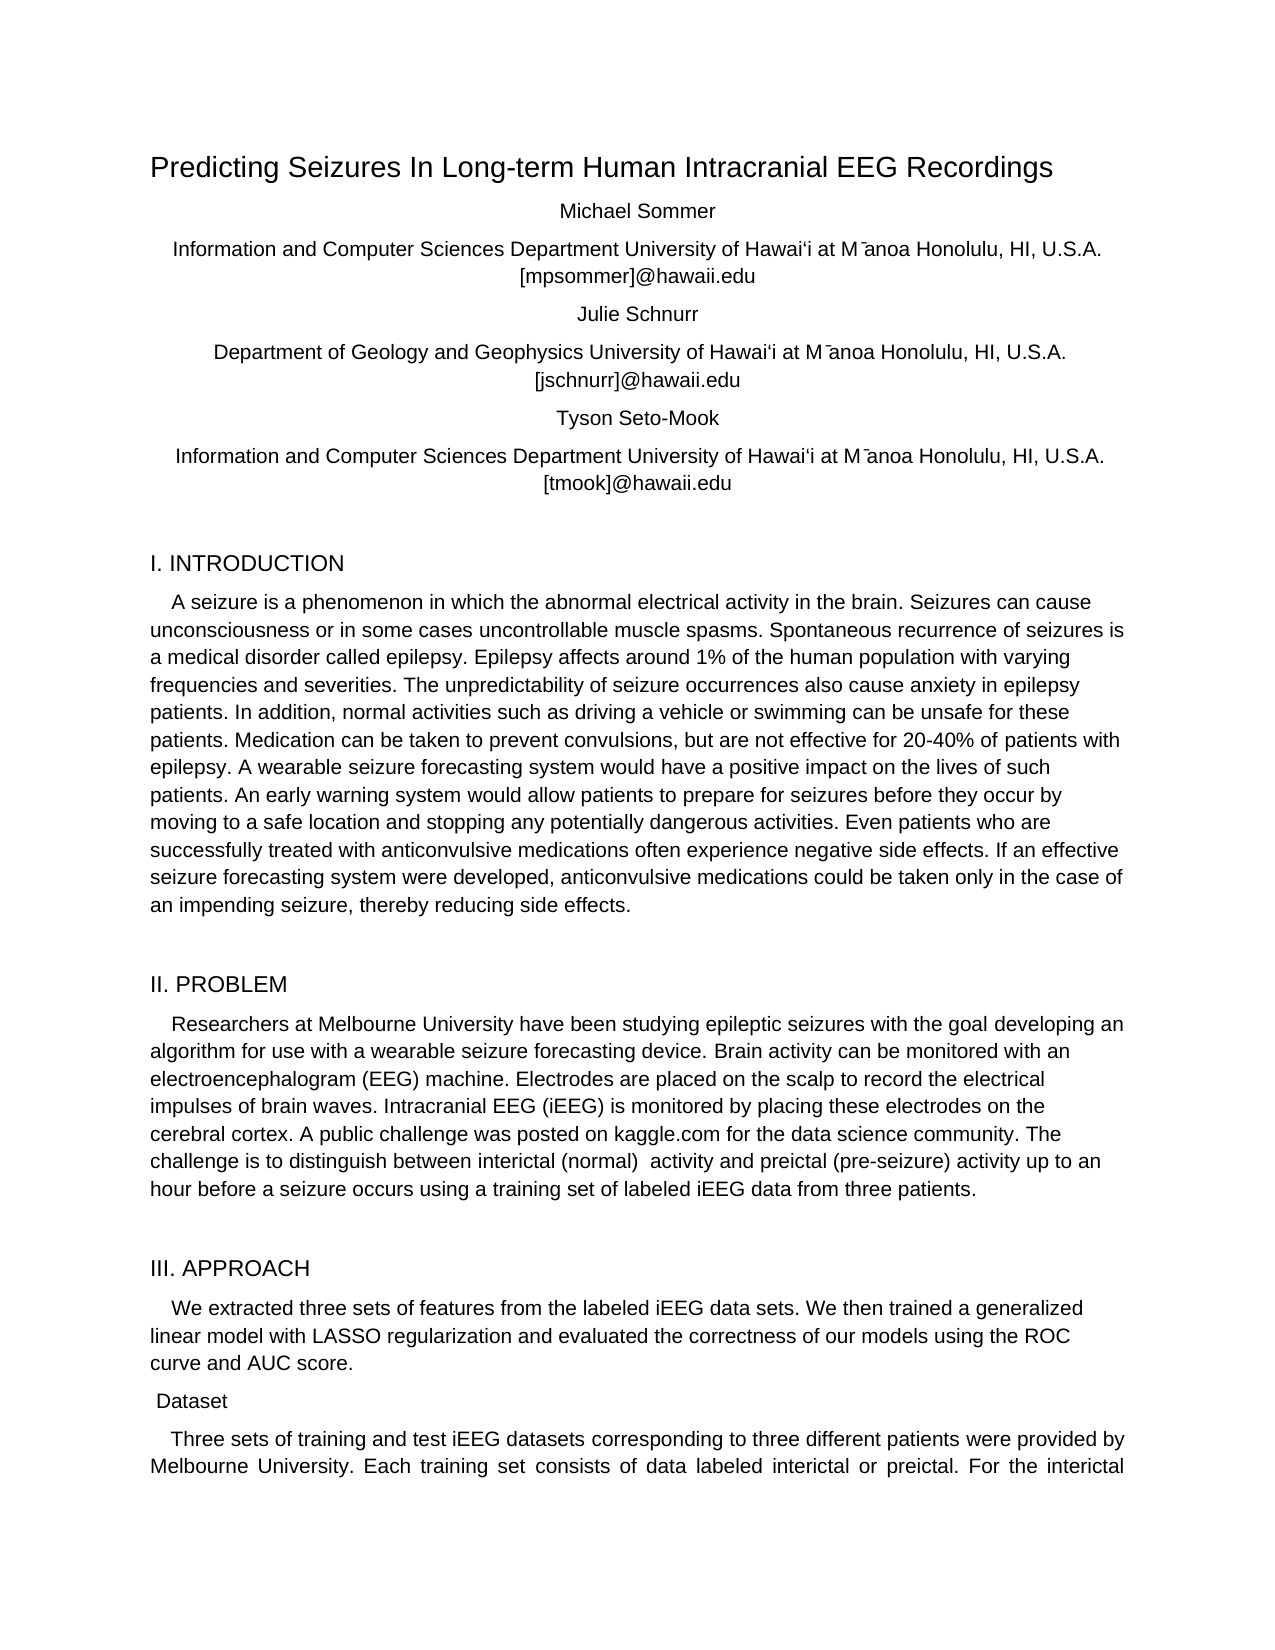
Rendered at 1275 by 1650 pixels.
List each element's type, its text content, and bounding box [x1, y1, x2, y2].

text A seizure is a phenomenon in which the abnormal electrical activity in the brain. Seizures can cause unconsciousness or in some cases uncontrollable muscle spasms. Spontaneous recurrence of seizures is a medical disorder called epilepsy. Epilepsy affects around 1% of the human population with varying frequencies and severities. The unpredictability of seizure occurrences also cause anxiety in epilepsy patients. In addition, normal activities such as driving a vehicle or swimming can be unsafe for these patients. Medication can be taken to prevent convulsions, but are not effective for 20-40% of patients with epilepsy. A wearable seizure forecasting system would have a positive impact on the lives of such patients. An early warning system would allow patients to prepare for seizures before they occur by moving to a safe location and stopping any potentially dangerous activities. Even patients who are successfully treated with anticonvulsive medications often experience negative side effects. If an effective seizure forecasting system were developed, anticonvulsive medications could be taken only in the case of an impending seizure, thereby reducing side effects. [150, 590, 1125, 917]
text Predicting Seizures In Long-term Human Intracranial EEG Recordings [150, 150, 1125, 183]
text Julie Schnurr [150, 302, 1125, 326]
text Dataset [150, 1389, 1125, 1413]
text Information and Computer Sciences Department University of Hawai‘i at M ̄anoa Honolulu, HI, U.S.A. [tmook]@hawaii.edu [150, 443, 1125, 495]
text Tyson Seto-Mook [150, 406, 1125, 429]
text Department of Geology and Geophysics University of Hawai‘i at M ̄anoa Honolulu, HI, U.S.A. [jschnurr]@hawaii.edu [150, 340, 1125, 392]
text Michael Sommer [150, 199, 1125, 223]
text II. PROBLEM [150, 971, 1125, 998]
text Researchers at Melbourne University have been studying epileptic seizures with the goal developing an algorithm for use with a wearable seizure forecasting device. Brain activity can be monitored with an electroencephalogram (EEG) machine. Electrodes are placed on the scalp to record the electrical impulses of brain waves. Intracranial EEG (iEEG) is monitored by placing these electrodes on the cerebral cortex. A public challenge was posted on kaggle.com for the data science community. The challenge is to distinguish between interictal (normal) activity and preictal (pre-seizure) activity up to an hour before a seizure occurs using a training set of labeled iEEG data from three patients. [150, 1012, 1125, 1201]
text III. APPROACH [150, 1255, 1125, 1282]
text I. INTRODUCTION [150, 549, 1125, 576]
text Information and Computer Sciences Department University of Hawai‘i at M ̄anoa Honolulu, HI, U.S.A. [mpsommer]@hawaii.edu [150, 237, 1125, 288]
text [150, 1427, 1125, 1478]
text We extracted three sets of features from the labeled iEEG data sets. We then trained a generalized linear model with LASSO regularization and evaluated the correctness of our models using the ROC curve and AUC score. [150, 1296, 1125, 1375]
